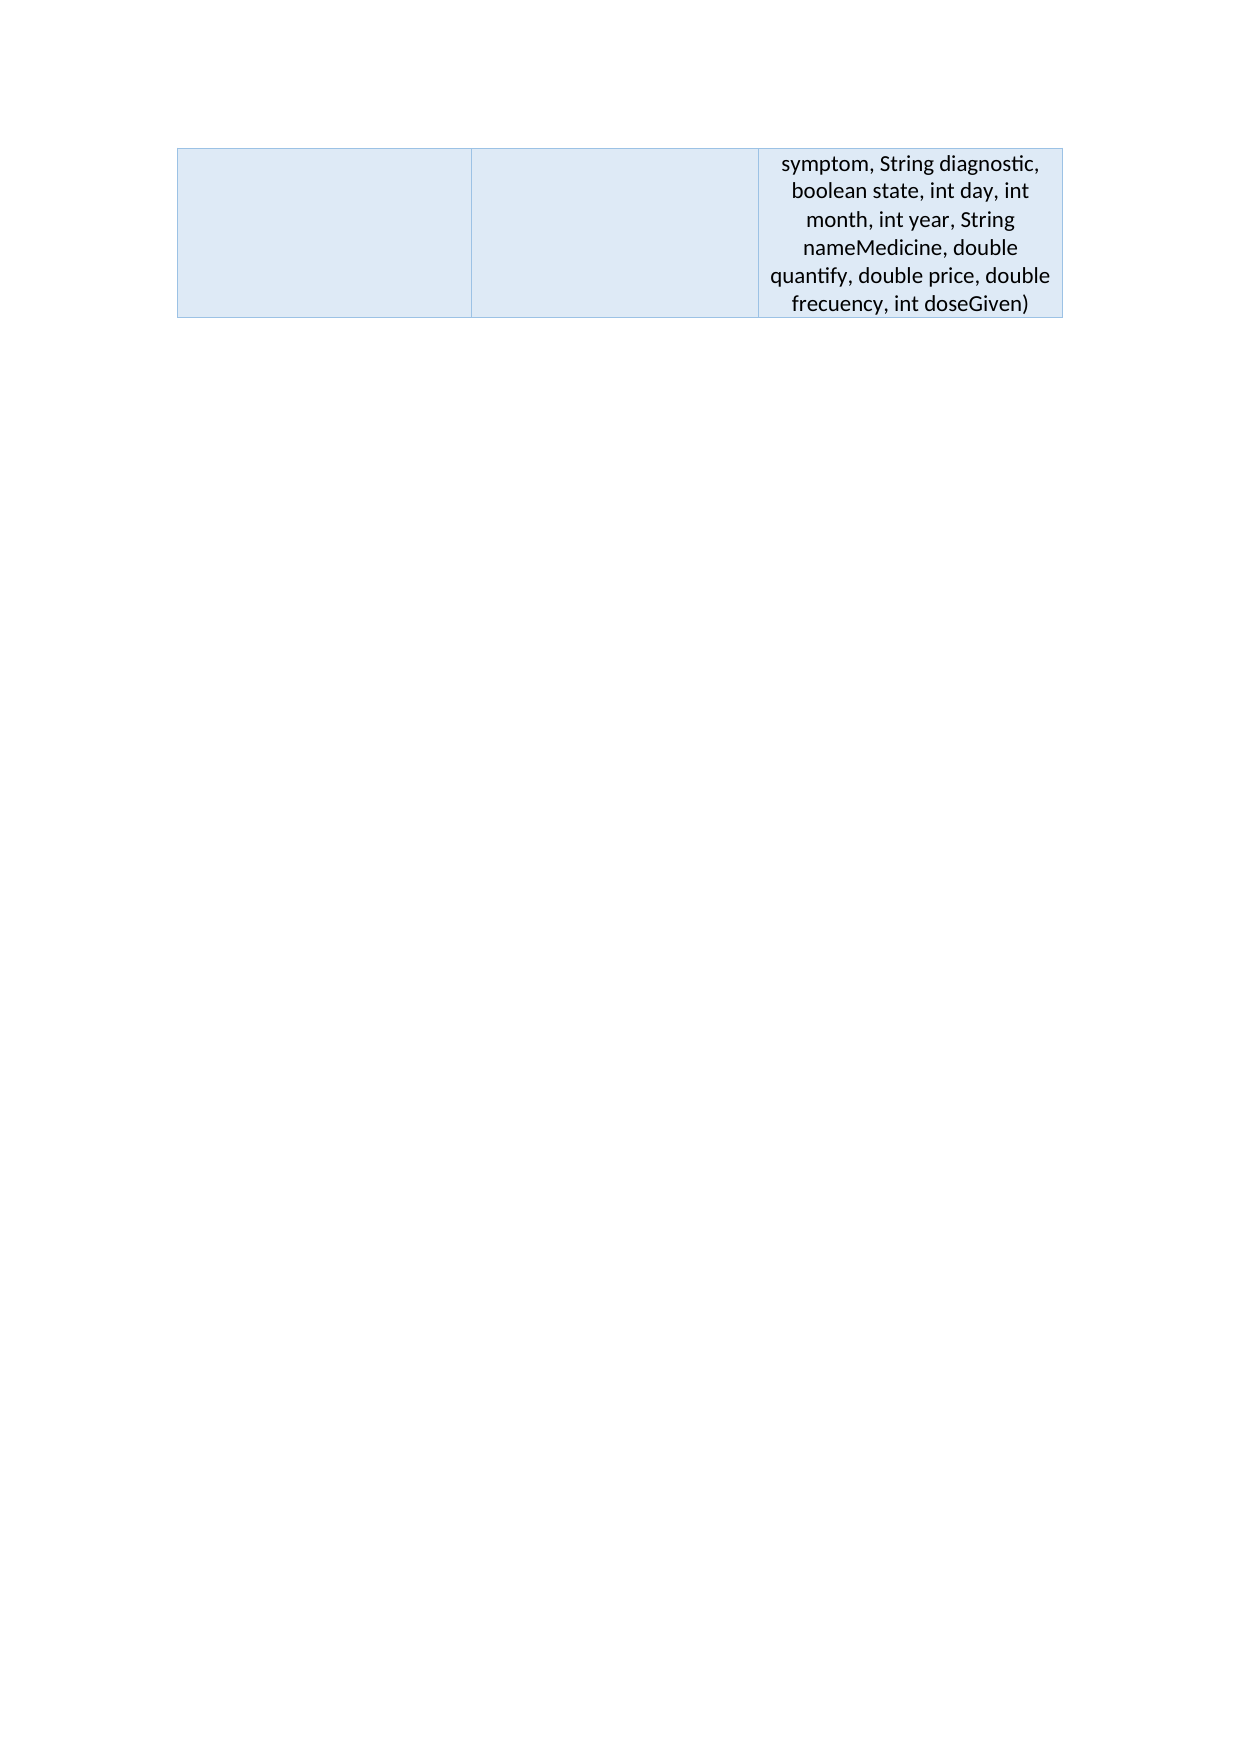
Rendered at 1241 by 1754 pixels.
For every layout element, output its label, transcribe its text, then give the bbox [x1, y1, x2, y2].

table_cell Veterinary [472, 149, 758, 317]
table_cell RF11 [178, 149, 471, 317]
